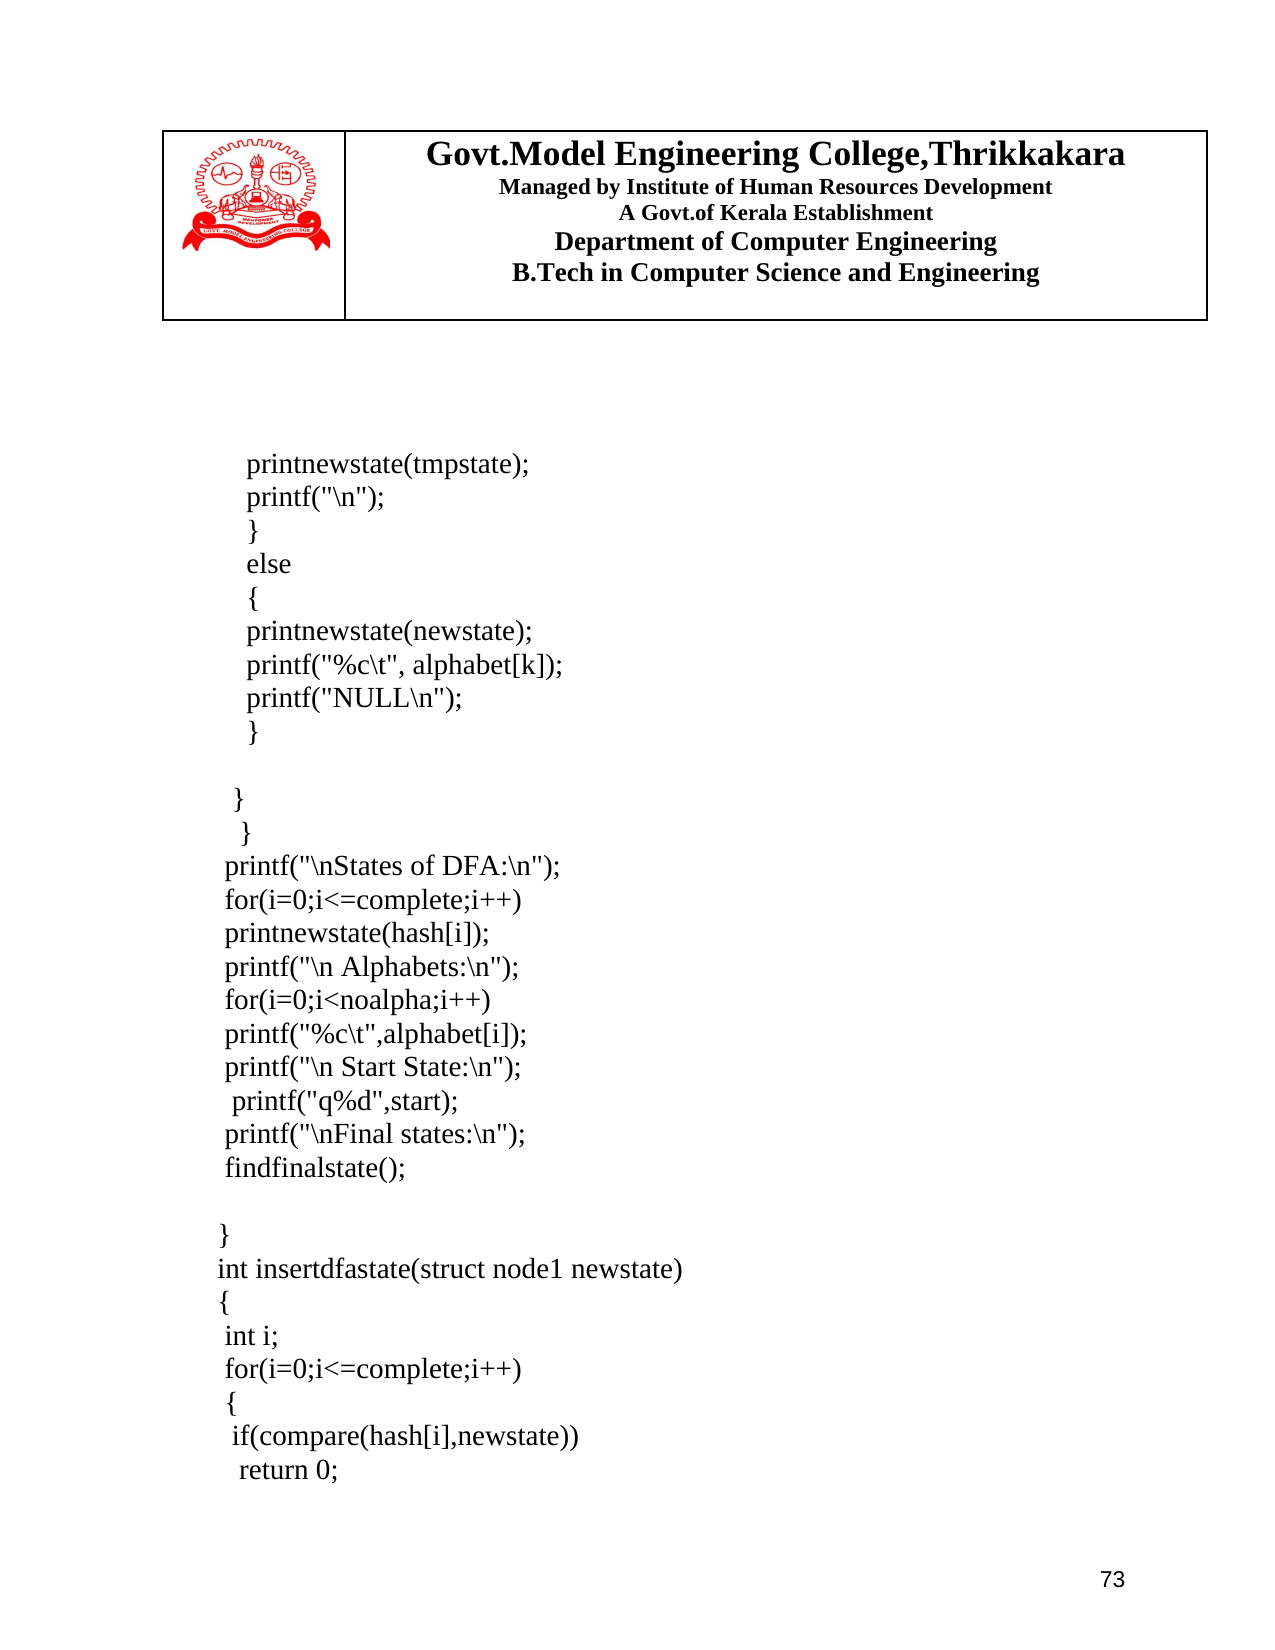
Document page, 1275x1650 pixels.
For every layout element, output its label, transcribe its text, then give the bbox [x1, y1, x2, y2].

text int insertdfastate(struct node1 newstate) [217, 1251, 1125, 1284]
text } [217, 781, 1125, 815]
text printf("\n Start State:\n"); [217, 1049, 1125, 1083]
text } [217, 1217, 1125, 1251]
text else [217, 546, 1125, 580]
text for(i=0;i<=complete;i++) [217, 1351, 1125, 1385]
text } [217, 815, 1125, 848]
text printf("\n Alphabets:\n"); [217, 949, 1125, 982]
text printf("%c\t", alphabet[k]); [217, 647, 1125, 681]
text printf("\nStates of DFA:\n"); [217, 848, 1125, 882]
text for(i=0;i<=complete;i++) [217, 882, 1125, 915]
text return 0; [217, 1452, 1125, 1486]
text printnewstate(hash[i]); [217, 915, 1125, 949]
text findfinalstate(); [217, 1150, 1125, 1184]
text { [217, 1284, 1125, 1318]
text } [217, 513, 1125, 546]
text if(compare(hash[i],newstate)) [217, 1418, 1125, 1452]
text printf("NULL\n"); [217, 681, 1125, 714]
text { [217, 1385, 1125, 1418]
text printf("q%d",start); [217, 1083, 1125, 1117]
text { [217, 580, 1125, 613]
text printf("\nFinal states:\n"); [217, 1117, 1125, 1150]
text printf("%c\t",alphabet[i]); [217, 1016, 1125, 1049]
text for(i=0;i<noalpha;i++) [217, 982, 1125, 1016]
text printf("\n"); [217, 479, 1125, 513]
text printnewstate(newstate); [217, 613, 1125, 647]
text } [217, 714, 1125, 748]
text int i; [217, 1318, 1125, 1351]
picture [182, 139, 330, 251]
text printnewstate(tmpstate); [217, 446, 1125, 479]
